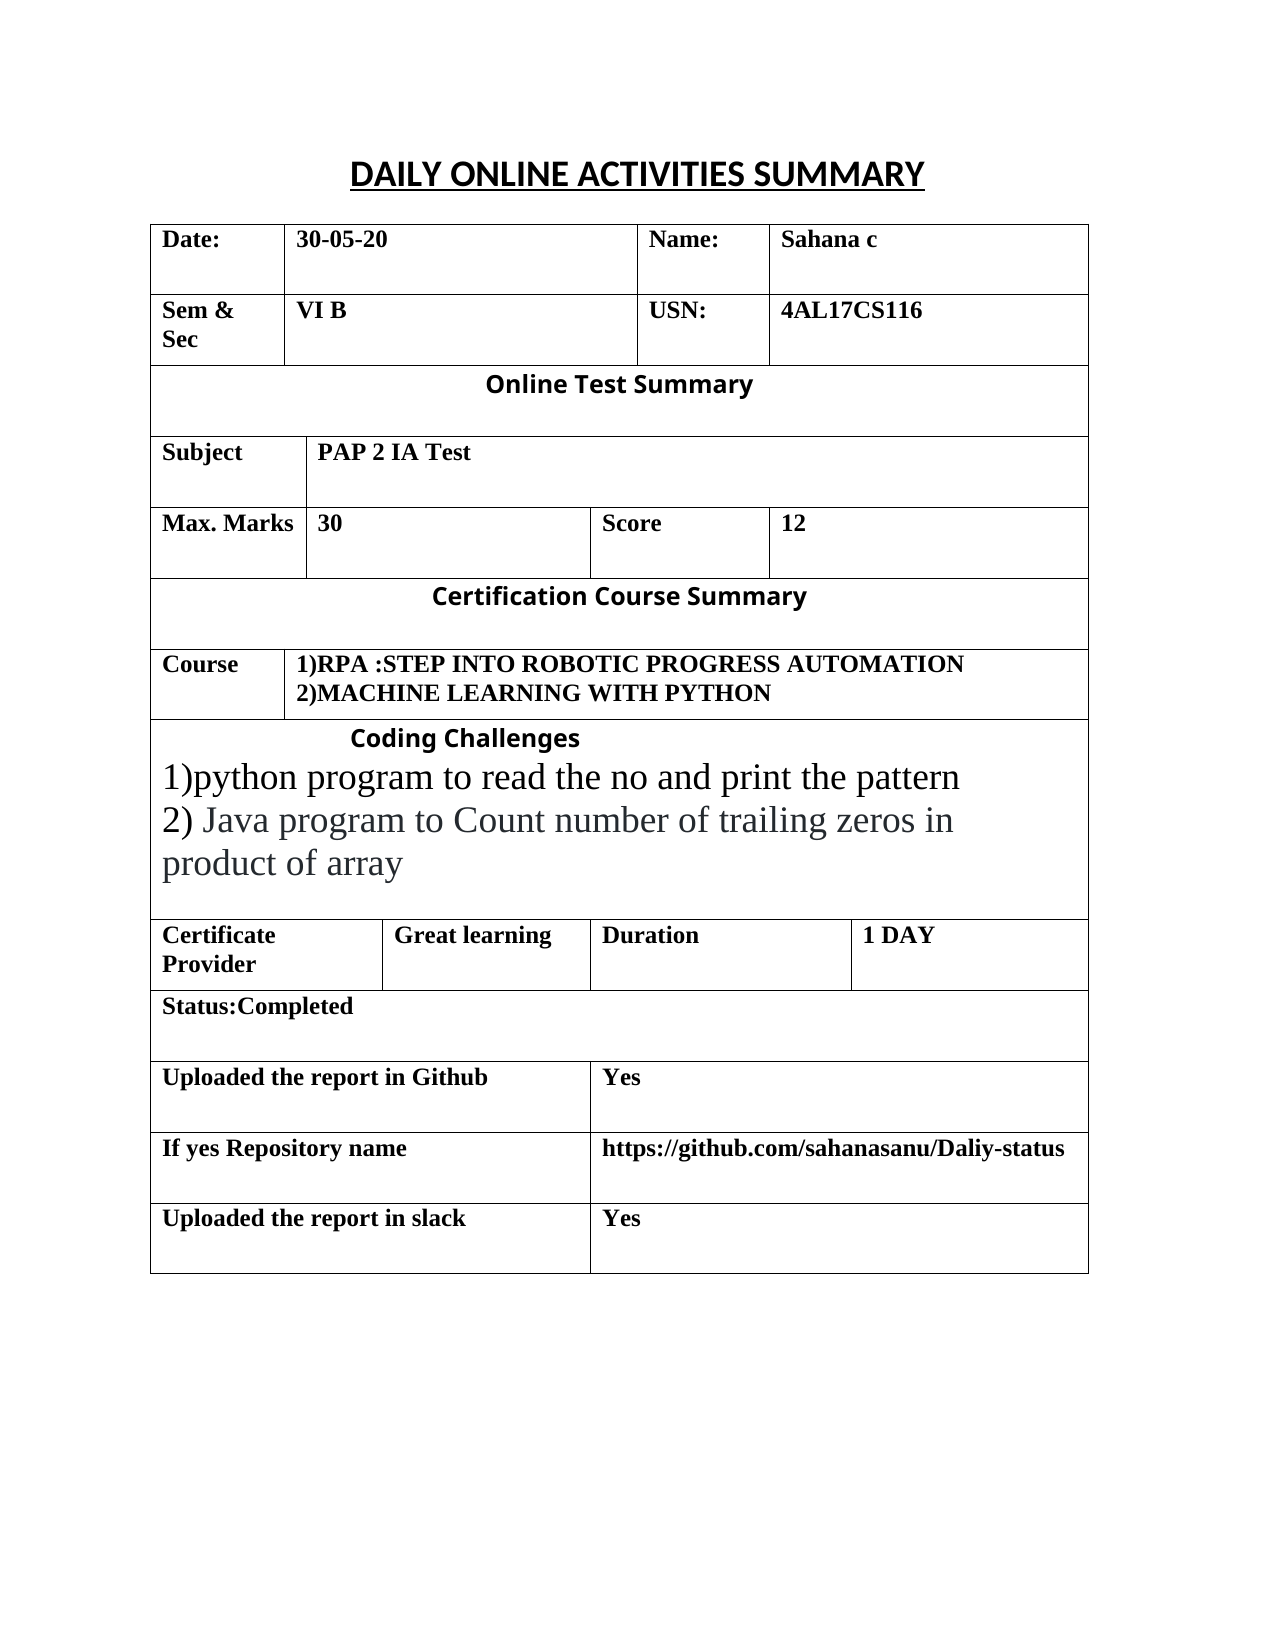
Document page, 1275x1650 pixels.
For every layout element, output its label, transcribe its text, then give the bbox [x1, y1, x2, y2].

table_cell Score [591, 508, 769, 578]
table_cell If yes Repository name [151, 1133, 590, 1202]
table_cell Coding Challenges 1)python program to read the no and print the pattern 2) Java program to Count number of trailing zeros in product of array P11 [151, 720, 1088, 919]
table_cell 30 [307, 508, 590, 578]
table_cell Uploaded the report in Github [151, 1062, 590, 1132]
table_cell Certification Course Summary [151, 579, 1088, 648]
table_cell Max. Marks [151, 508, 306, 578]
table_cell 12 [770, 508, 1088, 578]
table_cell Duration [591, 920, 851, 990]
table_cell Yes [591, 1204, 1088, 1273]
table_header Date: [151, 225, 284, 294]
table_cell Course [151, 650, 284, 719]
table_cell Sem & Sec [151, 295, 284, 365]
table_cell Great learning [383, 920, 590, 990]
table_cell Online Test Summary [151, 366, 1088, 436]
table_cell VI B [285, 295, 637, 365]
table_cell 4AL17CS116 [770, 295, 1088, 365]
table_cell USN: [638, 295, 769, 365]
table_header 30-05-20 [285, 225, 637, 294]
table_cell PAP 2 IA Test [307, 437, 1088, 507]
table_header Sahana c [770, 225, 1088, 294]
table_cell Subject [151, 437, 306, 507]
table_cell 1)RPA :STEP INTO ROBOTIC PROGRESS AUTOMATION 2)MACHINE LEARNING WITH PYTHON [285, 650, 1088, 719]
text DAILY ONLINE ACTIVITIES SUMMARY [150, 150, 1125, 196]
table_cell Status:Completed [151, 991, 1088, 1061]
table_cell https://github.com/sahanasanu/Daliy-status [591, 1133, 1088, 1202]
table_cell 1 DAY [852, 920, 1088, 990]
table_cell Yes [591, 1062, 1088, 1132]
table_header Name: [638, 225, 769, 294]
table_cell Certificate Provider [151, 920, 382, 990]
table_cell Uploaded the report in slack [151, 1204, 590, 1273]
